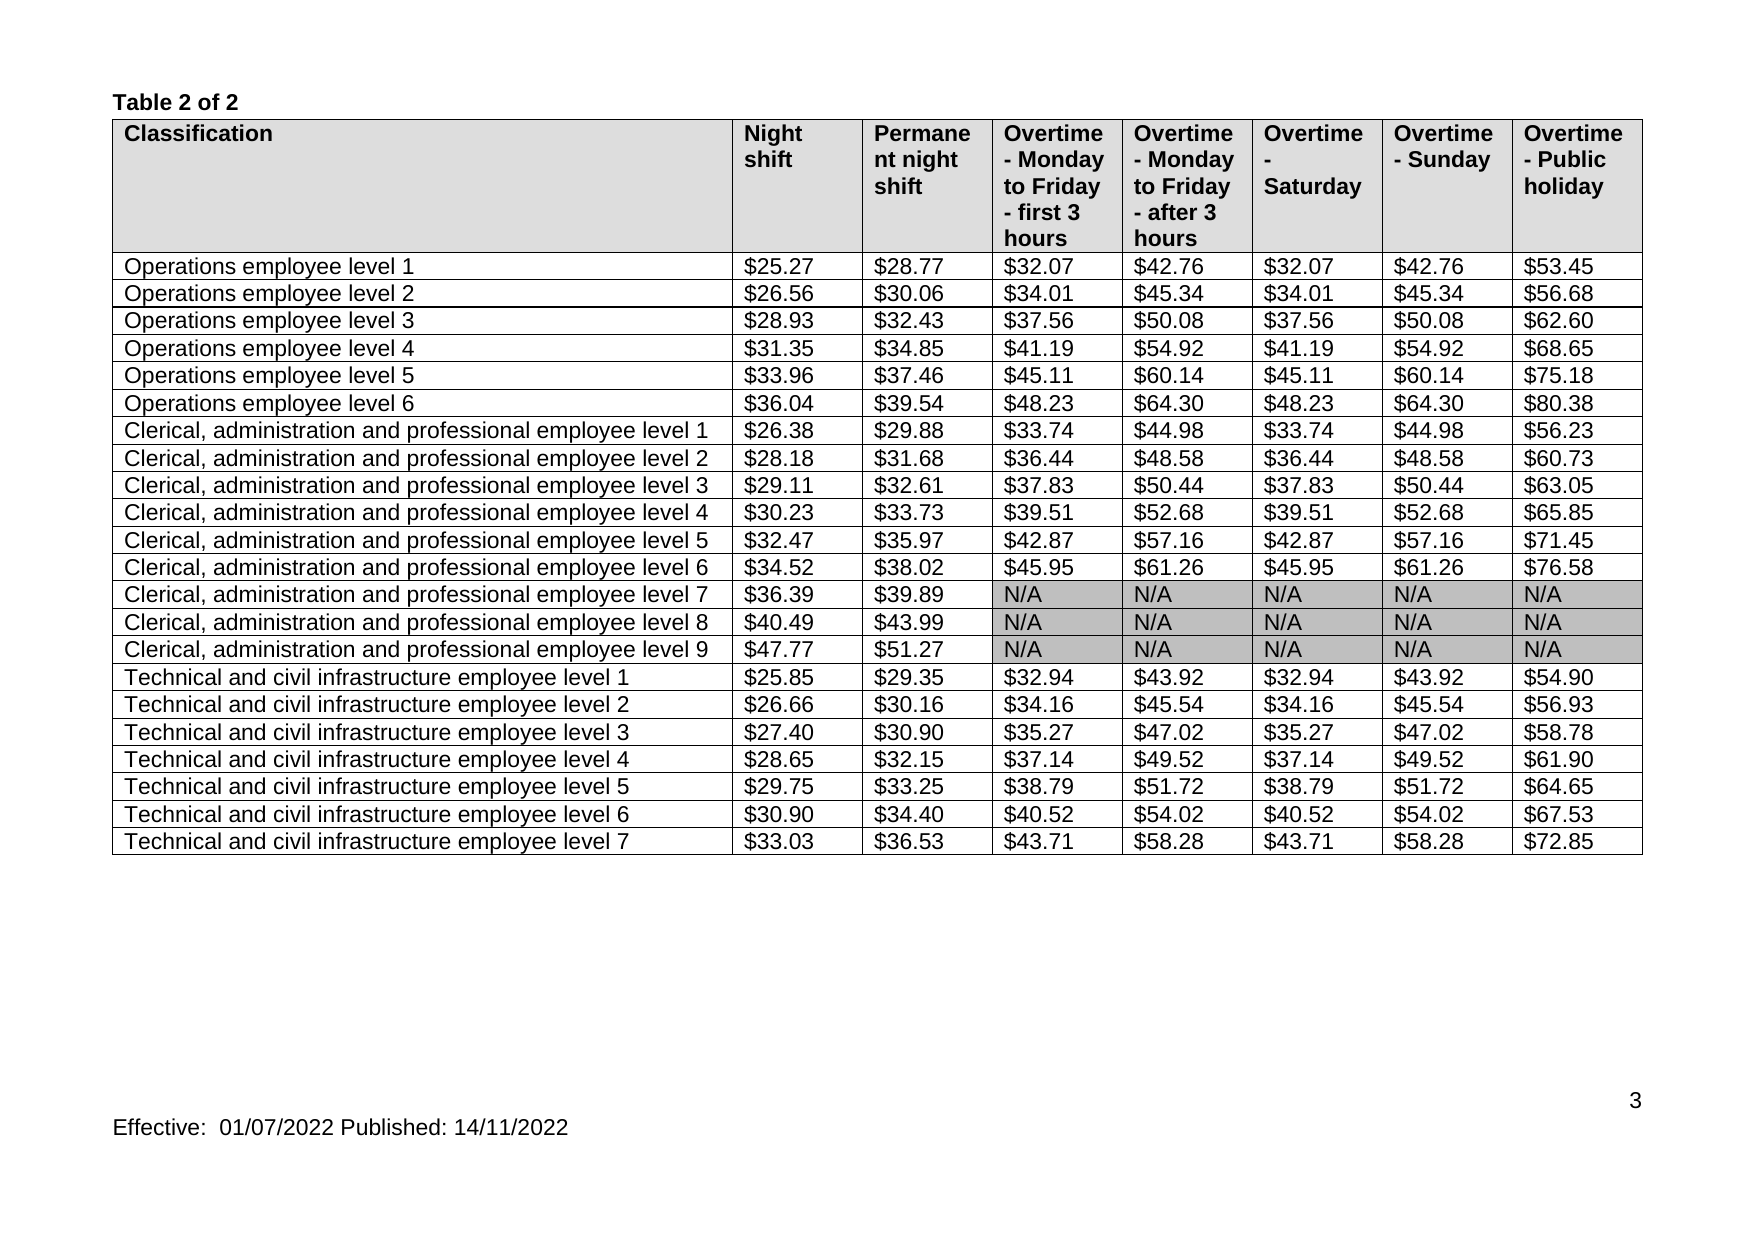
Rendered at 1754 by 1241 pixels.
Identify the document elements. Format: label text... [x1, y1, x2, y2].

table_cell $49.52 [1383, 746, 1512, 772]
table_cell $50.44 [1383, 472, 1512, 498]
table_cell $75.18 [1513, 362, 1642, 389]
table_cell $35.97 [863, 527, 992, 553]
table_cell $26.66 [733, 691, 862, 717]
table_cell $52.68 [1123, 499, 1252, 526]
table_cell $37.14 [1253, 746, 1382, 772]
table_cell $43.71 [1253, 828, 1382, 854]
table_cell $29.35 [863, 664, 992, 690]
table_cell $43.92 [1123, 664, 1252, 690]
table_cell $34.01 [1253, 280, 1382, 306]
table_cell $47.02 [1383, 719, 1512, 745]
table_header Overtime - Monday to Friday - first 3 hours [993, 120, 1122, 252]
table_cell $39.89 [863, 581, 992, 608]
table_cell $36.44 [1253, 445, 1382, 471]
table_cell $25.27 [733, 253, 862, 279]
table_cell $34.16 [993, 691, 1122, 717]
table_cell $61.26 [1383, 554, 1512, 580]
table_cell $33.74 [1253, 417, 1382, 443]
table_cell $65.85 [1513, 499, 1642, 526]
table_cell $41.19 [993, 335, 1122, 361]
table_cell $39.51 [993, 499, 1122, 526]
table_cell $72.85 [1513, 828, 1642, 854]
table_cell $33.25 [863, 773, 992, 799]
table_cell $40.49 [733, 609, 862, 635]
table_cell $56.23 [1513, 417, 1642, 443]
table_cell N/A [993, 609, 1122, 635]
table_cell Clerical, administration and professional employee level 6 [113, 554, 732, 580]
table_cell $61.26 [1123, 554, 1252, 580]
table_cell Technical and civil infrastructure employee level 2 [113, 691, 732, 717]
table_cell $44.98 [1383, 417, 1512, 443]
table_cell Technical and civil infrastructure employee level 6 [113, 801, 732, 827]
table_cell $76.58 [1513, 554, 1642, 580]
table_cell $32.61 [863, 472, 992, 498]
table_cell $37.46 [863, 362, 992, 389]
table_cell $45.95 [993, 554, 1122, 580]
table_cell N/A [993, 636, 1122, 663]
table_header Overtime - Sunday [1383, 120, 1512, 252]
table_cell Operations employee level 6 [113, 390, 732, 416]
table_cell $34.16 [1253, 691, 1382, 717]
table_cell N/A [1123, 636, 1252, 663]
table_cell N/A [1123, 581, 1252, 608]
table_cell $71.45 [1513, 527, 1642, 553]
table_cell $34.52 [733, 554, 862, 580]
table_cell $43.71 [993, 828, 1122, 854]
table_cell $56.68 [1513, 280, 1642, 306]
table_cell $60.73 [1513, 445, 1642, 471]
table_cell $26.56 [733, 280, 862, 306]
table_cell $30.23 [733, 499, 862, 526]
table_cell $53.45 [1513, 253, 1642, 279]
table_cell $28.18 [733, 445, 862, 471]
table_cell $47.02 [1123, 719, 1252, 745]
table_cell Operations employee level 4 [113, 335, 732, 361]
table_cell Operations employee level 3 [113, 308, 732, 334]
table_cell N/A [1253, 609, 1382, 635]
table_cell $25.85 [733, 664, 862, 690]
table_cell $62.60 [1513, 308, 1642, 334]
table_cell $35.27 [1253, 719, 1382, 745]
table_cell $39.51 [1253, 499, 1382, 526]
table_cell $58.28 [1383, 828, 1512, 854]
table_cell $48.23 [993, 390, 1122, 416]
table_cell $43.92 [1383, 664, 1512, 690]
table_header Overtime - Saturday [1253, 120, 1382, 252]
table_cell Operations employee level 5 [113, 362, 732, 389]
table_cell $57.16 [1383, 527, 1512, 553]
table_cell $51.72 [1383, 773, 1512, 799]
table_cell $36.39 [733, 581, 862, 608]
table_cell $33.03 [733, 828, 862, 854]
table_cell $54.92 [1383, 335, 1512, 361]
table_cell $32.43 [863, 308, 992, 334]
table_cell $32.07 [993, 253, 1122, 279]
table_cell N/A [1253, 636, 1382, 663]
table_cell $39.54 [863, 390, 992, 416]
table_cell $31.68 [863, 445, 992, 471]
table_cell Clerical, administration and professional employee level 5 [113, 527, 732, 553]
table_cell $64.65 [1513, 773, 1642, 799]
table_cell $45.11 [993, 362, 1122, 389]
table_cell N/A [1383, 609, 1512, 635]
table_cell $50.08 [1383, 308, 1512, 334]
table_cell $34.01 [993, 280, 1122, 306]
table_cell $45.34 [1123, 280, 1252, 306]
table_cell $57.16 [1123, 527, 1252, 553]
table_cell $44.98 [1123, 417, 1252, 443]
table_cell $28.93 [733, 308, 862, 334]
table_cell $47.77 [733, 636, 862, 663]
table_cell $80.38 [1513, 390, 1642, 416]
table_cell $41.19 [1253, 335, 1382, 361]
table_cell $45.54 [1383, 691, 1512, 717]
table_cell N/A [1123, 609, 1252, 635]
table_cell $63.05 [1513, 472, 1642, 498]
table_cell $56.93 [1513, 691, 1642, 717]
table_cell $45.34 [1383, 280, 1512, 306]
table_cell $28.65 [733, 746, 862, 772]
table_cell $32.94 [993, 664, 1122, 690]
table_cell $32.47 [733, 527, 862, 553]
table_cell Clerical, administration and professional employee level 8 [113, 609, 732, 635]
table_cell $48.58 [1383, 445, 1512, 471]
table_cell $38.79 [1253, 773, 1382, 799]
table_cell Technical and civil infrastructure employee level 5 [113, 773, 732, 799]
table_cell $26.38 [733, 417, 862, 443]
table_cell Technical and civil infrastructure employee level 4 [113, 746, 732, 772]
table_cell $37.83 [1253, 472, 1382, 498]
table_cell $67.53 [1513, 801, 1642, 827]
table_cell Clerical, administration and professional employee level 7 [113, 581, 732, 608]
table_cell N/A [1513, 581, 1642, 608]
table_cell Clerical, administration and professional employee level 1 [113, 417, 732, 443]
table_cell $54.02 [1123, 801, 1252, 827]
table_cell $29.88 [863, 417, 992, 443]
table_cell $42.87 [1253, 527, 1382, 553]
table_cell $48.58 [1123, 445, 1252, 471]
table_cell $29.75 [733, 773, 862, 799]
table_cell $52.68 [1383, 499, 1512, 526]
table_cell $32.07 [1253, 253, 1382, 279]
table_cell Technical and civil infrastructure employee level 3 [113, 719, 732, 745]
table_cell $42.76 [1383, 253, 1512, 279]
table_cell $50.08 [1123, 308, 1252, 334]
table_cell $54.90 [1513, 664, 1642, 690]
table_cell $37.56 [993, 308, 1122, 334]
table_cell $30.16 [863, 691, 992, 717]
table_cell $58.78 [1513, 719, 1642, 745]
table_cell $33.74 [993, 417, 1122, 443]
table_cell Technical and civil infrastructure employee level 1 [113, 664, 732, 690]
table_cell $42.87 [993, 527, 1122, 553]
table_cell $48.23 [1253, 390, 1382, 416]
table_header Permanent night shift [863, 120, 992, 252]
table_cell $60.14 [1123, 362, 1252, 389]
table_cell $45.54 [1123, 691, 1252, 717]
table_cell N/A [1383, 636, 1512, 663]
table_cell Operations employee level 2 [113, 280, 732, 306]
table_cell $45.95 [1253, 554, 1382, 580]
table_cell Operations employee level 1 [113, 253, 732, 279]
table_cell $35.27 [993, 719, 1122, 745]
table_cell N/A [1253, 581, 1382, 608]
table_cell $30.06 [863, 280, 992, 306]
table_cell $49.52 [1123, 746, 1252, 772]
table_cell Clerical, administration and professional employee level 3 [113, 472, 732, 498]
table_header Night shift [733, 120, 862, 252]
table_cell Clerical, administration and professional employee level 4 [113, 499, 732, 526]
table_cell $37.56 [1253, 308, 1382, 334]
table_cell $36.04 [733, 390, 862, 416]
table_header Overtime - Monday to Friday - after 3 hours [1123, 120, 1252, 252]
table_cell $38.02 [863, 554, 992, 580]
table_cell $30.90 [863, 719, 992, 745]
table_cell $33.73 [863, 499, 992, 526]
table_header Classification [113, 120, 732, 252]
table_cell $60.14 [1383, 362, 1512, 389]
table_cell $38.79 [993, 773, 1122, 799]
table_cell $45.11 [1253, 362, 1382, 389]
table_cell $43.99 [863, 609, 992, 635]
table_cell $37.14 [993, 746, 1122, 772]
table_cell $36.44 [993, 445, 1122, 471]
table_cell $40.52 [993, 801, 1122, 827]
table_cell $61.90 [1513, 746, 1642, 772]
table_cell Technical and civil infrastructure employee level 7 [113, 828, 732, 854]
table_cell $40.52 [1253, 801, 1382, 827]
table_cell $36.53 [863, 828, 992, 854]
table_cell N/A [993, 581, 1122, 608]
table_cell N/A [1513, 609, 1642, 635]
table_cell $30.90 [733, 801, 862, 827]
table_cell N/A [1513, 636, 1642, 663]
table_cell Clerical, administration and professional employee level 2 [113, 445, 732, 471]
table_cell $68.65 [1513, 335, 1642, 361]
table_cell $51.27 [863, 636, 992, 663]
text Table 2 of 2 [112, 89, 1642, 115]
table_cell $54.92 [1123, 335, 1252, 361]
table_cell $27.40 [733, 719, 862, 745]
table_cell $51.72 [1123, 773, 1252, 799]
table_cell $50.44 [1123, 472, 1252, 498]
table_cell $37.83 [993, 472, 1122, 498]
table_cell Clerical, administration and professional employee level 9 [113, 636, 732, 663]
table_cell $64.30 [1123, 390, 1252, 416]
table_cell $33.96 [733, 362, 862, 389]
table_cell $54.02 [1383, 801, 1512, 827]
table_header Overtime - Public holiday [1513, 120, 1642, 252]
table_cell $58.28 [1123, 828, 1252, 854]
table_cell $42.76 [1123, 253, 1252, 279]
table_cell $32.15 [863, 746, 992, 772]
table_cell $64.30 [1383, 390, 1512, 416]
table_cell $32.94 [1253, 664, 1382, 690]
table_cell $34.85 [863, 335, 992, 361]
table_cell $28.77 [863, 253, 992, 279]
table_cell $29.11 [733, 472, 862, 498]
table_cell $34.40 [863, 801, 992, 827]
table_cell $31.35 [733, 335, 862, 361]
table_cell N/A [1383, 581, 1512, 608]
